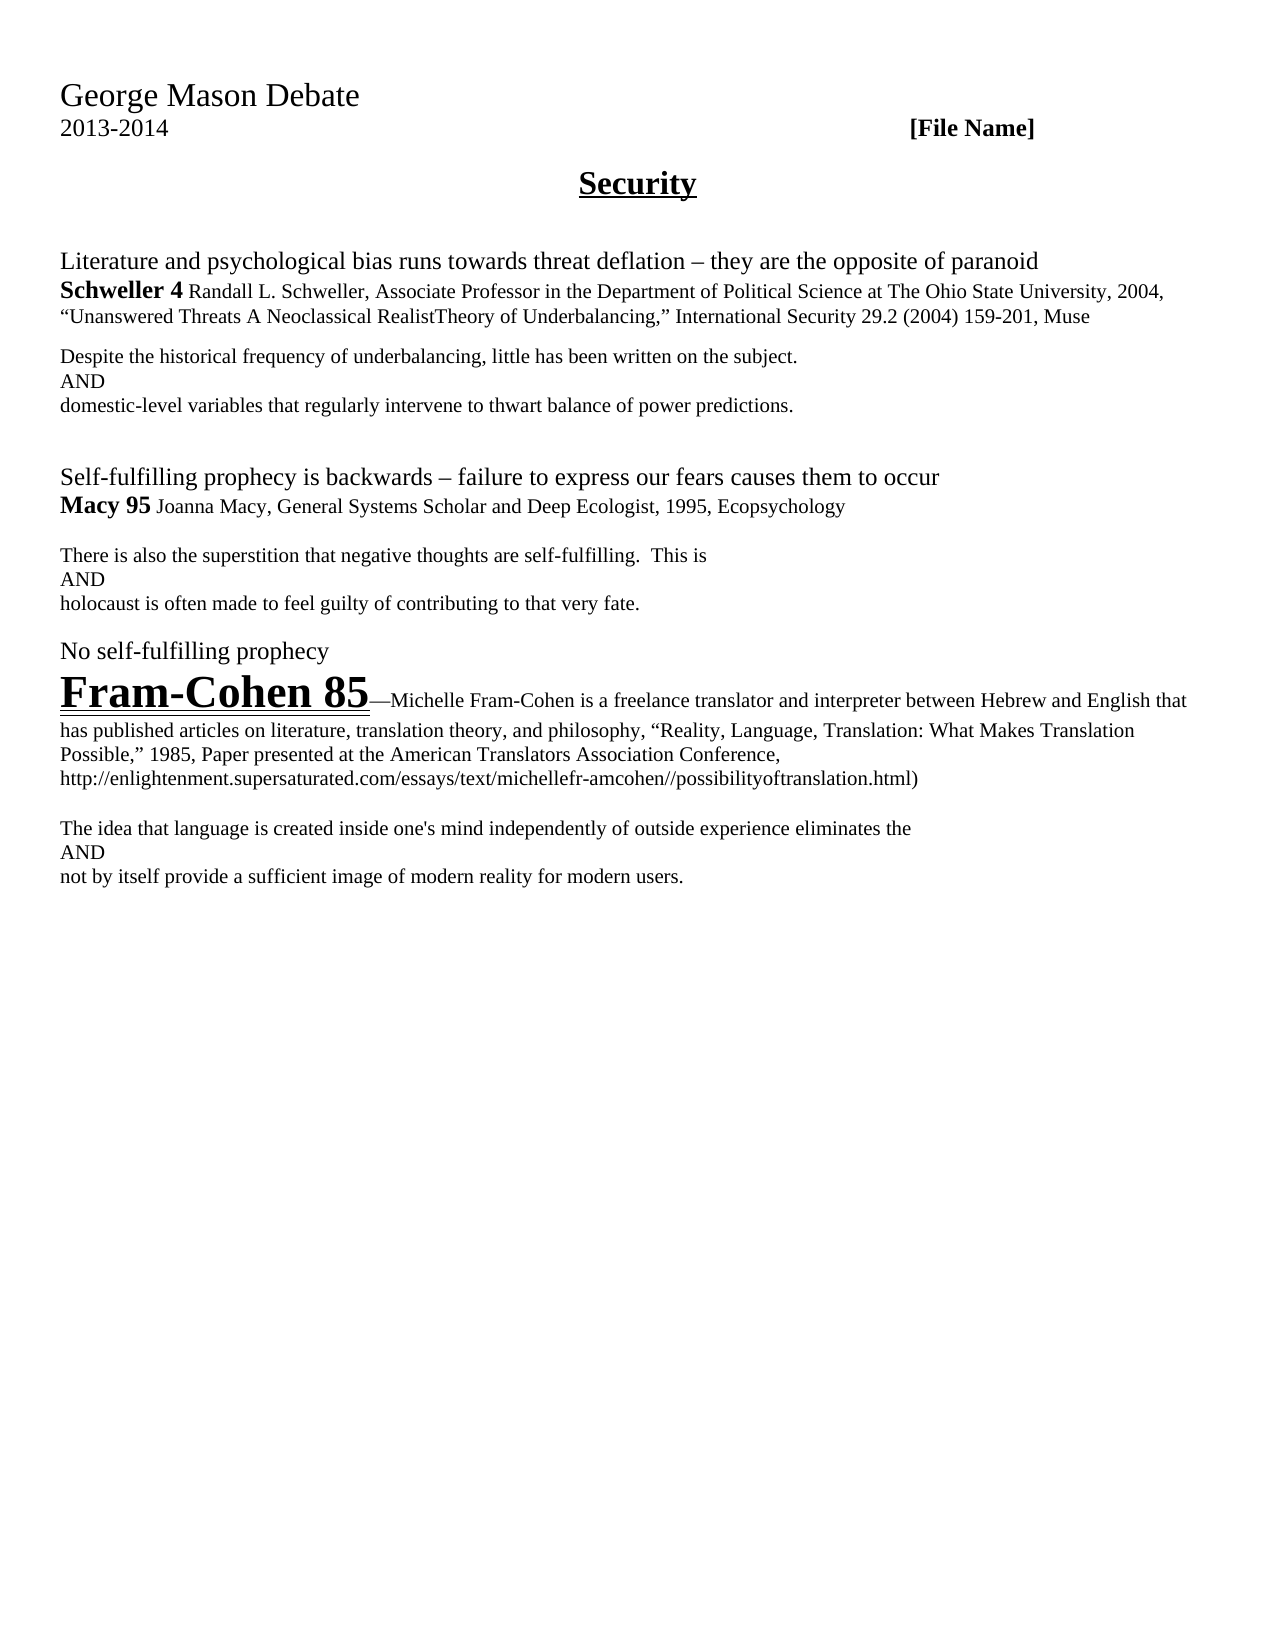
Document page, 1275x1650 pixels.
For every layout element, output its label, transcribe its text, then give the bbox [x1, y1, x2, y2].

text Schweller 4 Randall L. Schweller, Associate Professor in the Department of Political Science at The Ohio State University, 2004, “Unanswered Threats A Neoclassical RealistTheory of Underbalancing,” International Security 29.2 (2004) 159-201, Muse [60, 275, 1215, 328]
text Fram-Cohen 85—Michelle Fram-Cohen is a freelance translator and interpreter between Hebrew and English that has published articles on literature, translation theory, and philosophy, “Reality, Language, Translation: What Makes Translation Possible,” 1985, Paper presented at the American Translators Association Conference, http://enlightenment.supersaturated.com/essays/text/michellefr-amcohen//possibilityoftranslation.html) [60, 665, 1215, 790]
text AND [60, 368, 1215, 393]
subtitle Security [60, 163, 1215, 201]
subtitle Self-fulfilling prophecy is backwards – failure to express our fears causes them to occur [60, 462, 1215, 490]
text domestic-level variables that regularly intervene to thwart balance of power predictions. [60, 393, 1215, 417]
text Macy 95 Joanna Macy, General Systems Scholar and Deep Ecologist, 1995, Ecopsychology [60, 490, 1215, 519]
text not by itself provide a sufficient image of modern reality for modern users. [60, 864, 1215, 888]
text holocaust is often made to feel guilty of contributing to that very fate. [60, 591, 1215, 615]
subtitle No self-fulfilling prophecy [60, 636, 1215, 665]
text There is also the superstition that negative thoughts are self-fulfilling. This is [60, 543, 1215, 567]
text The idea that language is created inside one's mind independently of outside experience eliminates the [60, 816, 1215, 840]
text Despite the historical frequency of underbalancing, little has been written on the subject. [60, 344, 1215, 368]
subtitle Literature and psychological bias runs towards threat deflation – they are the opposite of paranoid [60, 246, 1215, 275]
text AND [60, 840, 1215, 864]
text AND [60, 567, 1215, 591]
